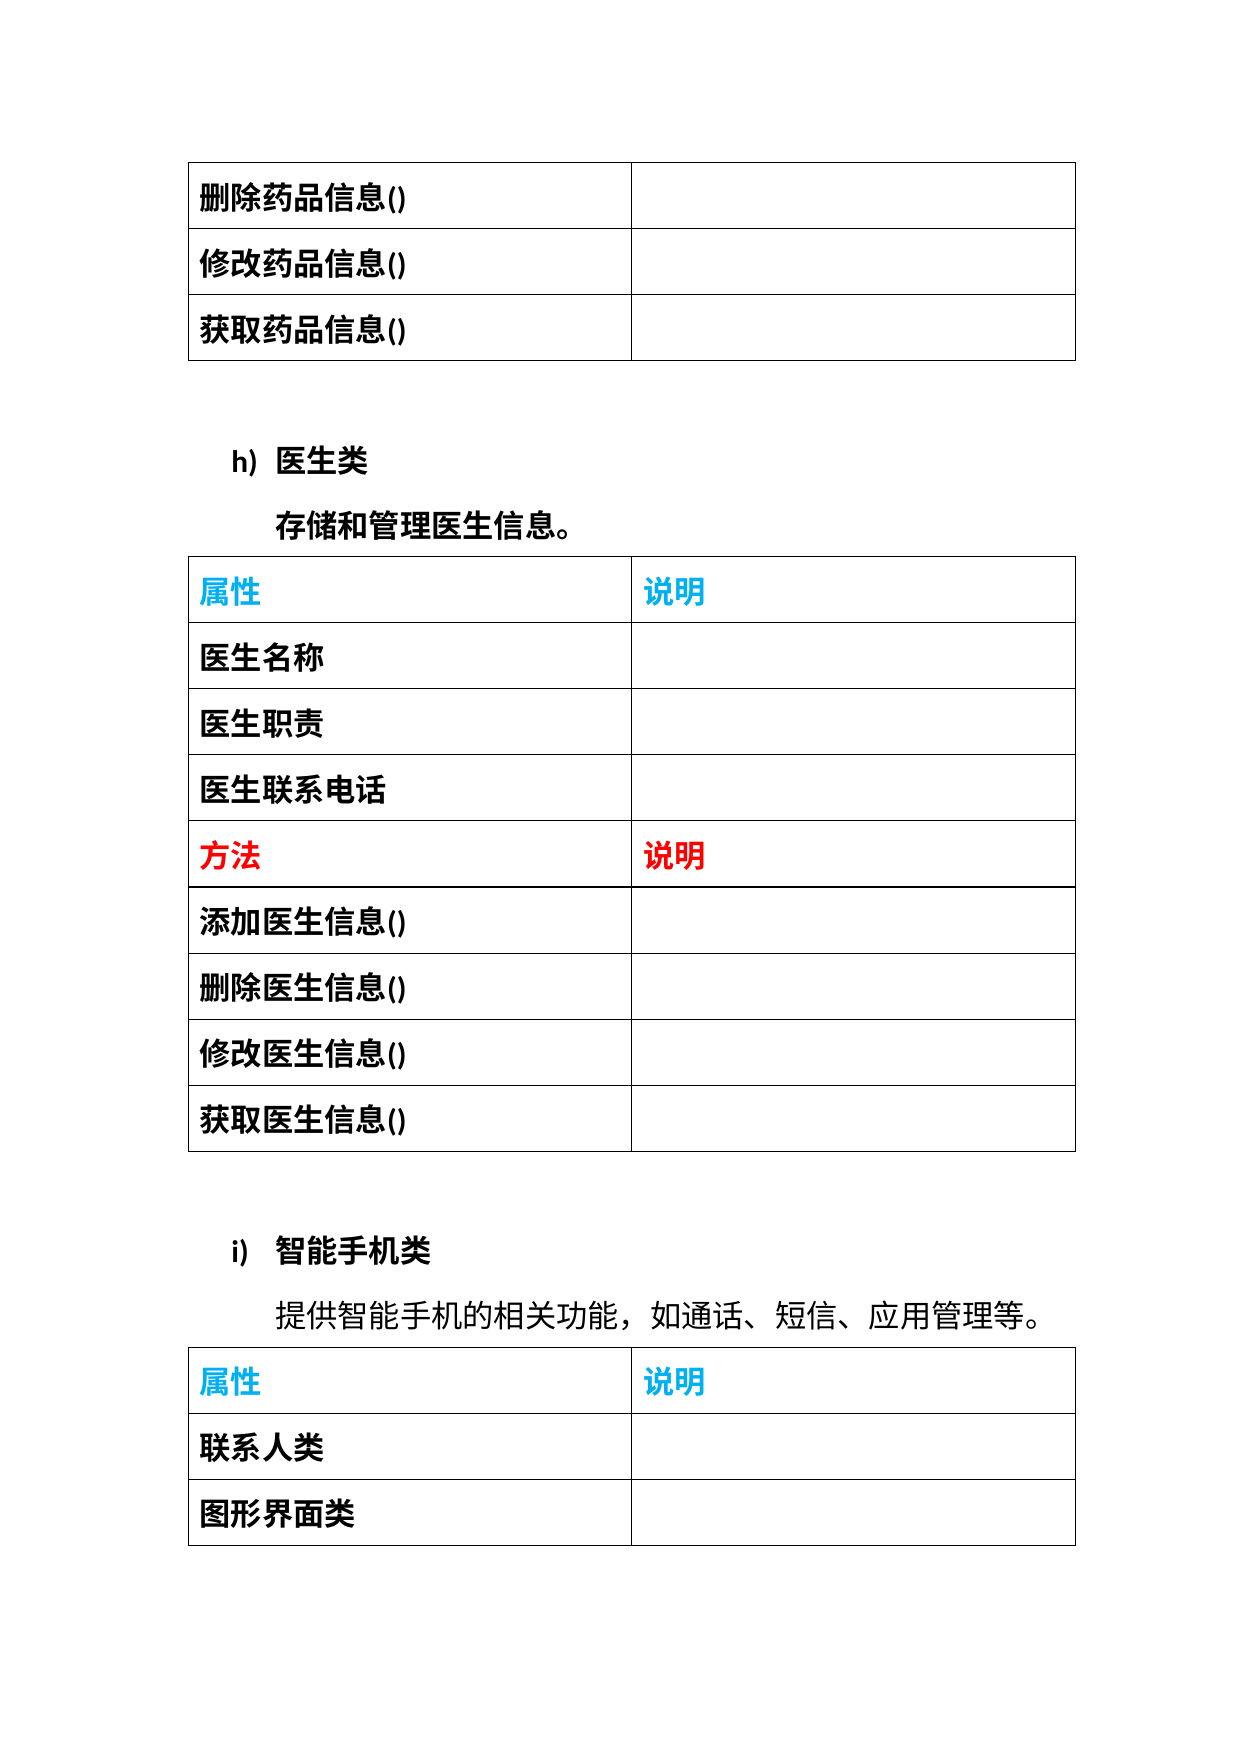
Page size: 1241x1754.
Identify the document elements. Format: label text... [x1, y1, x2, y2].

list 医生类 [231, 426, 1053, 491]
table_cell 获取医生信息() [189, 1086, 631, 1151]
list 存储和管理医生信息。 [231, 491, 1053, 556]
table_cell [632, 1480, 1075, 1545]
table_cell [632, 623, 1075, 688]
table_cell 图形界面类 [189, 1480, 631, 1545]
table_cell 医生职责 [189, 689, 631, 754]
list 智能手机类 [231, 1217, 1053, 1282]
table_cell 修改医生信息() [189, 1020, 631, 1084]
table_cell [632, 755, 1075, 820]
table_cell 修改药品信息() [189, 229, 631, 294]
table_cell [632, 689, 1075, 754]
table_header 说明 [632, 557, 1075, 622]
table_cell [632, 229, 1075, 294]
table_header 说明 [632, 1348, 1075, 1413]
table_cell 获取药品信息() [189, 295, 631, 360]
table_cell [632, 1414, 1075, 1479]
table_cell 添加医生信息() [189, 888, 631, 952]
table_cell [632, 1020, 1075, 1084]
table_cell 删除药品信息() [189, 163, 631, 228]
table_cell [632, 954, 1075, 1018]
table_header 属性 [189, 1348, 631, 1413]
list 提供智能手机的相关功能，如通话、短信、应用管理等。 [231, 1282, 1053, 1347]
table_cell [632, 295, 1075, 360]
table_cell 医生联系电话 [189, 755, 631, 820]
table_cell 联系人类 [189, 1414, 631, 1479]
table_cell 删除医生信息() [189, 954, 631, 1018]
table_header 属性 [189, 557, 631, 622]
table_cell [632, 163, 1075, 228]
table_cell [632, 1086, 1075, 1151]
table_cell [632, 888, 1075, 952]
table_cell 方法 [189, 821, 631, 886]
table_cell 说明 [632, 821, 1075, 886]
table_cell 医生名称 [189, 623, 631, 688]
